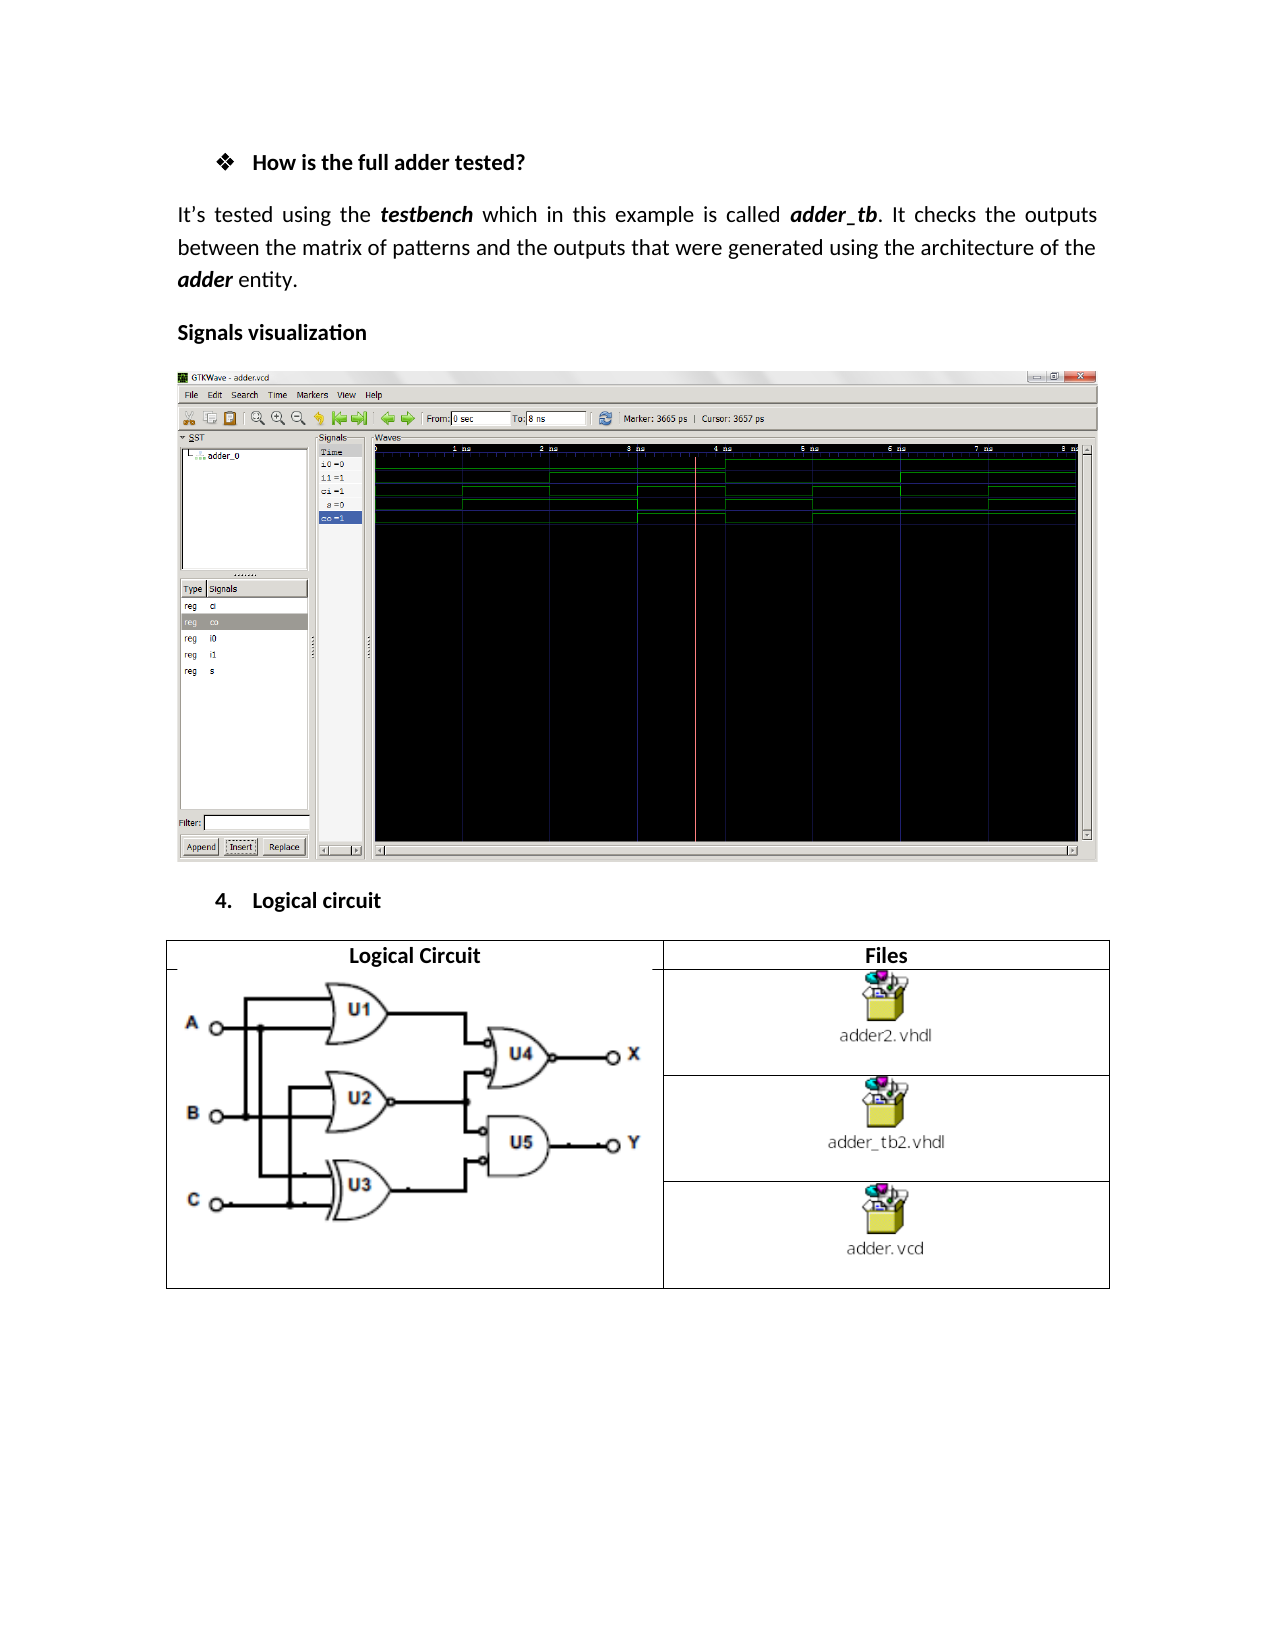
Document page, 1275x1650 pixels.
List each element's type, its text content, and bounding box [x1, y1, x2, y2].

table_cell [664, 1076, 1109, 1181]
table_cell [664, 1182, 1109, 1287]
list Logical circuit [215, 887, 1098, 915]
text It’s tested using the testbench which in this example is called adder_tb. It checks the outputs between the matrix of patterns and the outputs that were generated using the architecture of the adder entity. [177, 201, 1098, 293]
table_cell [664, 970, 1109, 1075]
picture [177, 969, 653, 1235]
text Signals visualization [177, 318, 1098, 346]
table_header Files [664, 941, 1109, 969]
picture [177, 371, 1098, 862]
list How is the full adder tested? [215, 148, 1098, 176]
table_header Logical Circuit [167, 941, 663, 969]
table_cell [167, 970, 663, 1287]
